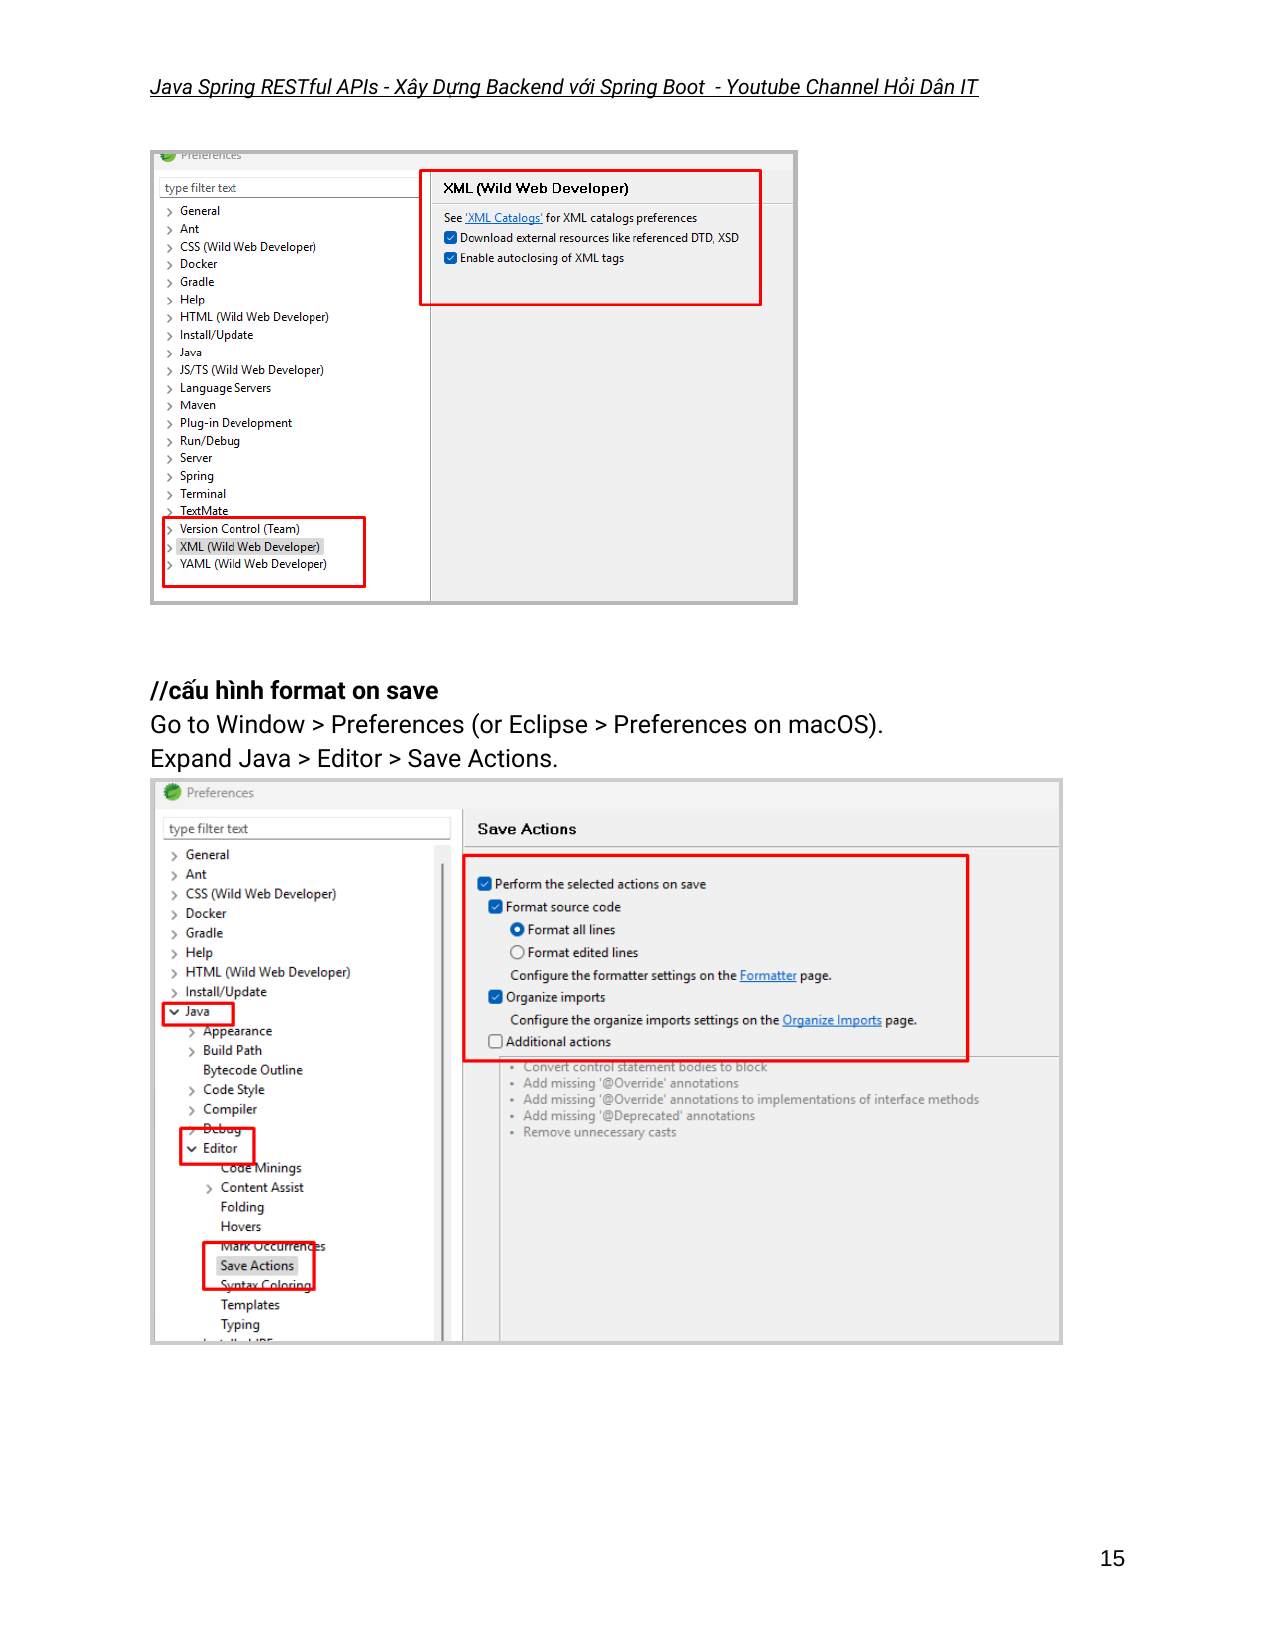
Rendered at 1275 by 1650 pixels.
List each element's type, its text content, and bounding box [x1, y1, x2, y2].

text //cấu hình format on save [150, 676, 1125, 706]
text Go to Window > Preferences (or Eclipse > Preferences on macOS). [150, 710, 1125, 739]
text Expand Java > Editor > Save Actions. [150, 744, 1125, 773]
picture [154, 154, 793, 601]
picture [154, 782, 1059, 1341]
